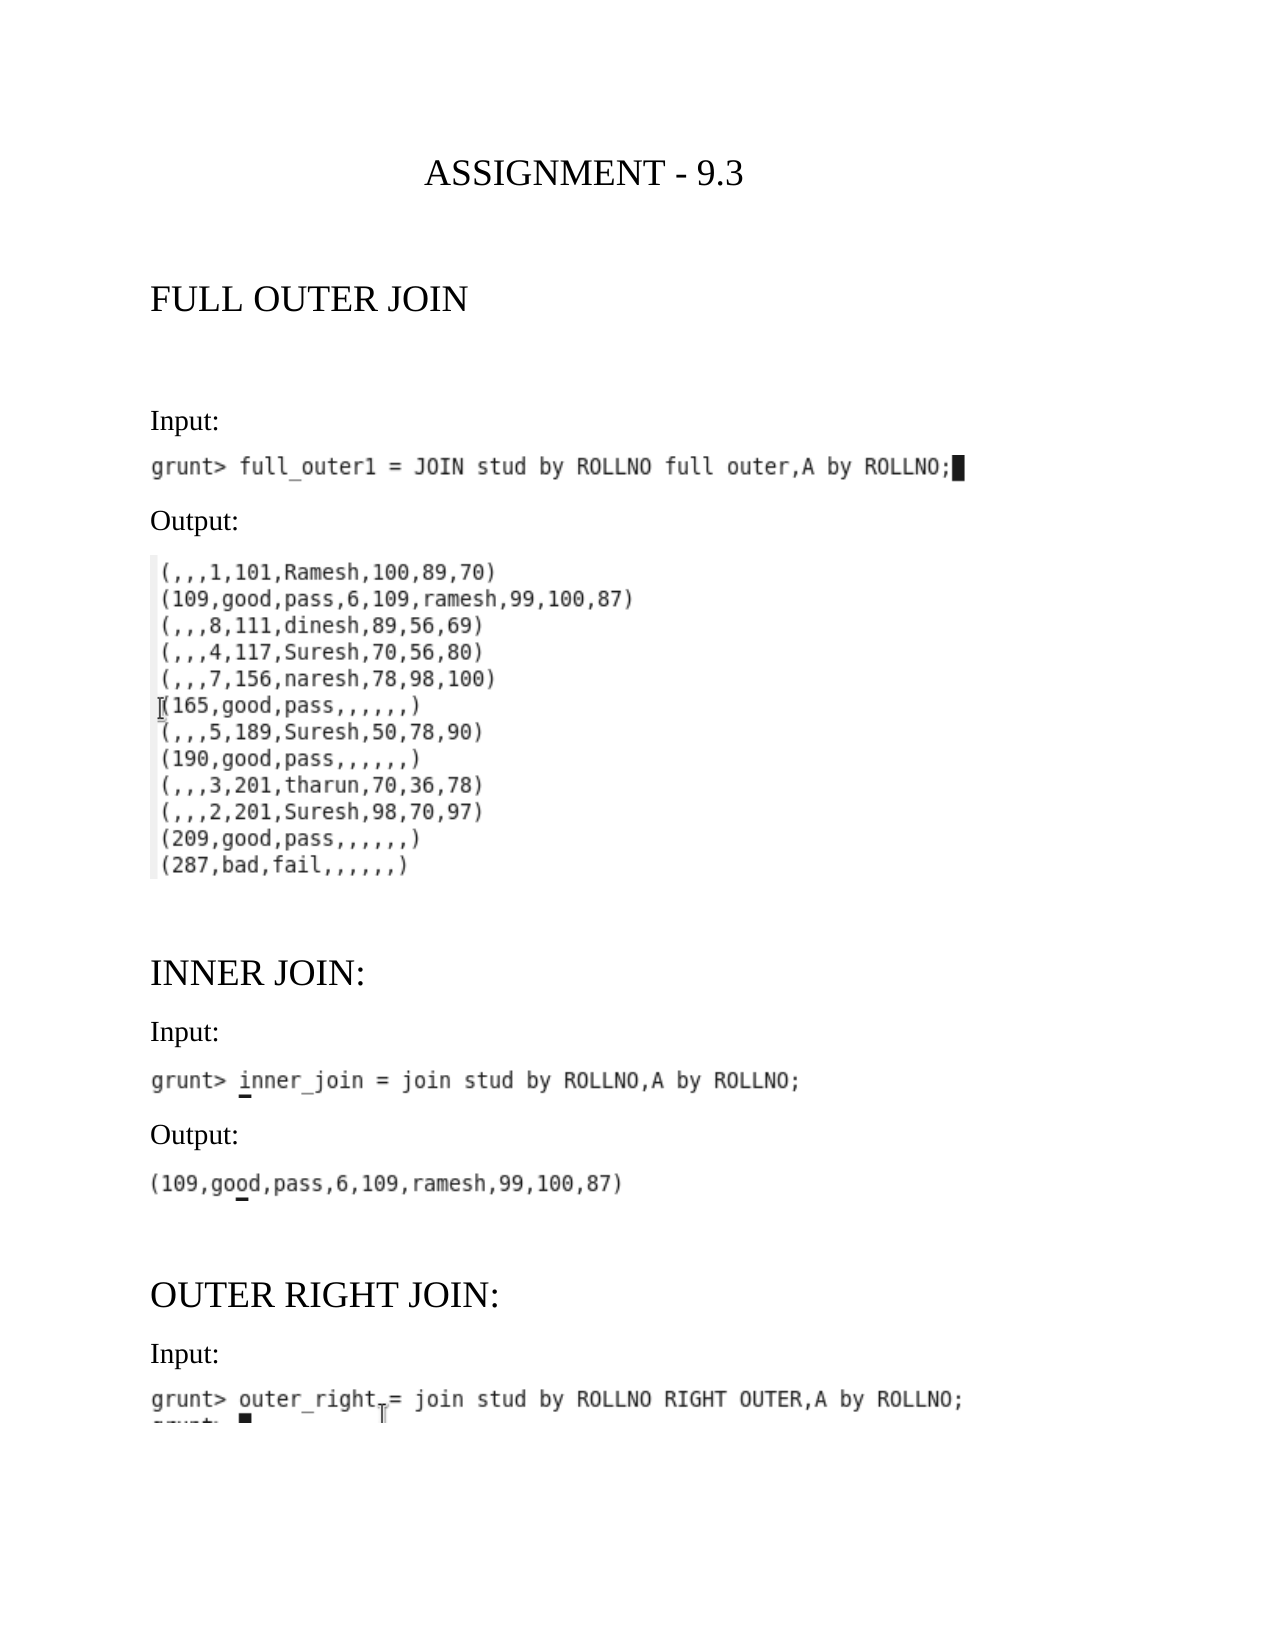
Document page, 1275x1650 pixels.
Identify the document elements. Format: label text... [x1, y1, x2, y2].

picture [150, 1388, 965, 1423]
picture [150, 555, 654, 879]
picture [150, 1066, 808, 1098]
text Input: [150, 1014, 1125, 1047]
picture [150, 455, 968, 483]
text OUTER RIGHT JOIN: [150, 1272, 1125, 1316]
picture [150, 1169, 629, 1201]
text FULL OUTER JOIN [150, 276, 1125, 319]
text Input: [150, 403, 1125, 436]
text ASSIGNMENT - 9.3 [150, 150, 1125, 193]
text Output: [150, 1117, 1125, 1150]
text Input: [150, 1336, 1125, 1369]
text INNER JOIN: [150, 951, 1125, 994]
text Output: [150, 503, 1125, 536]
